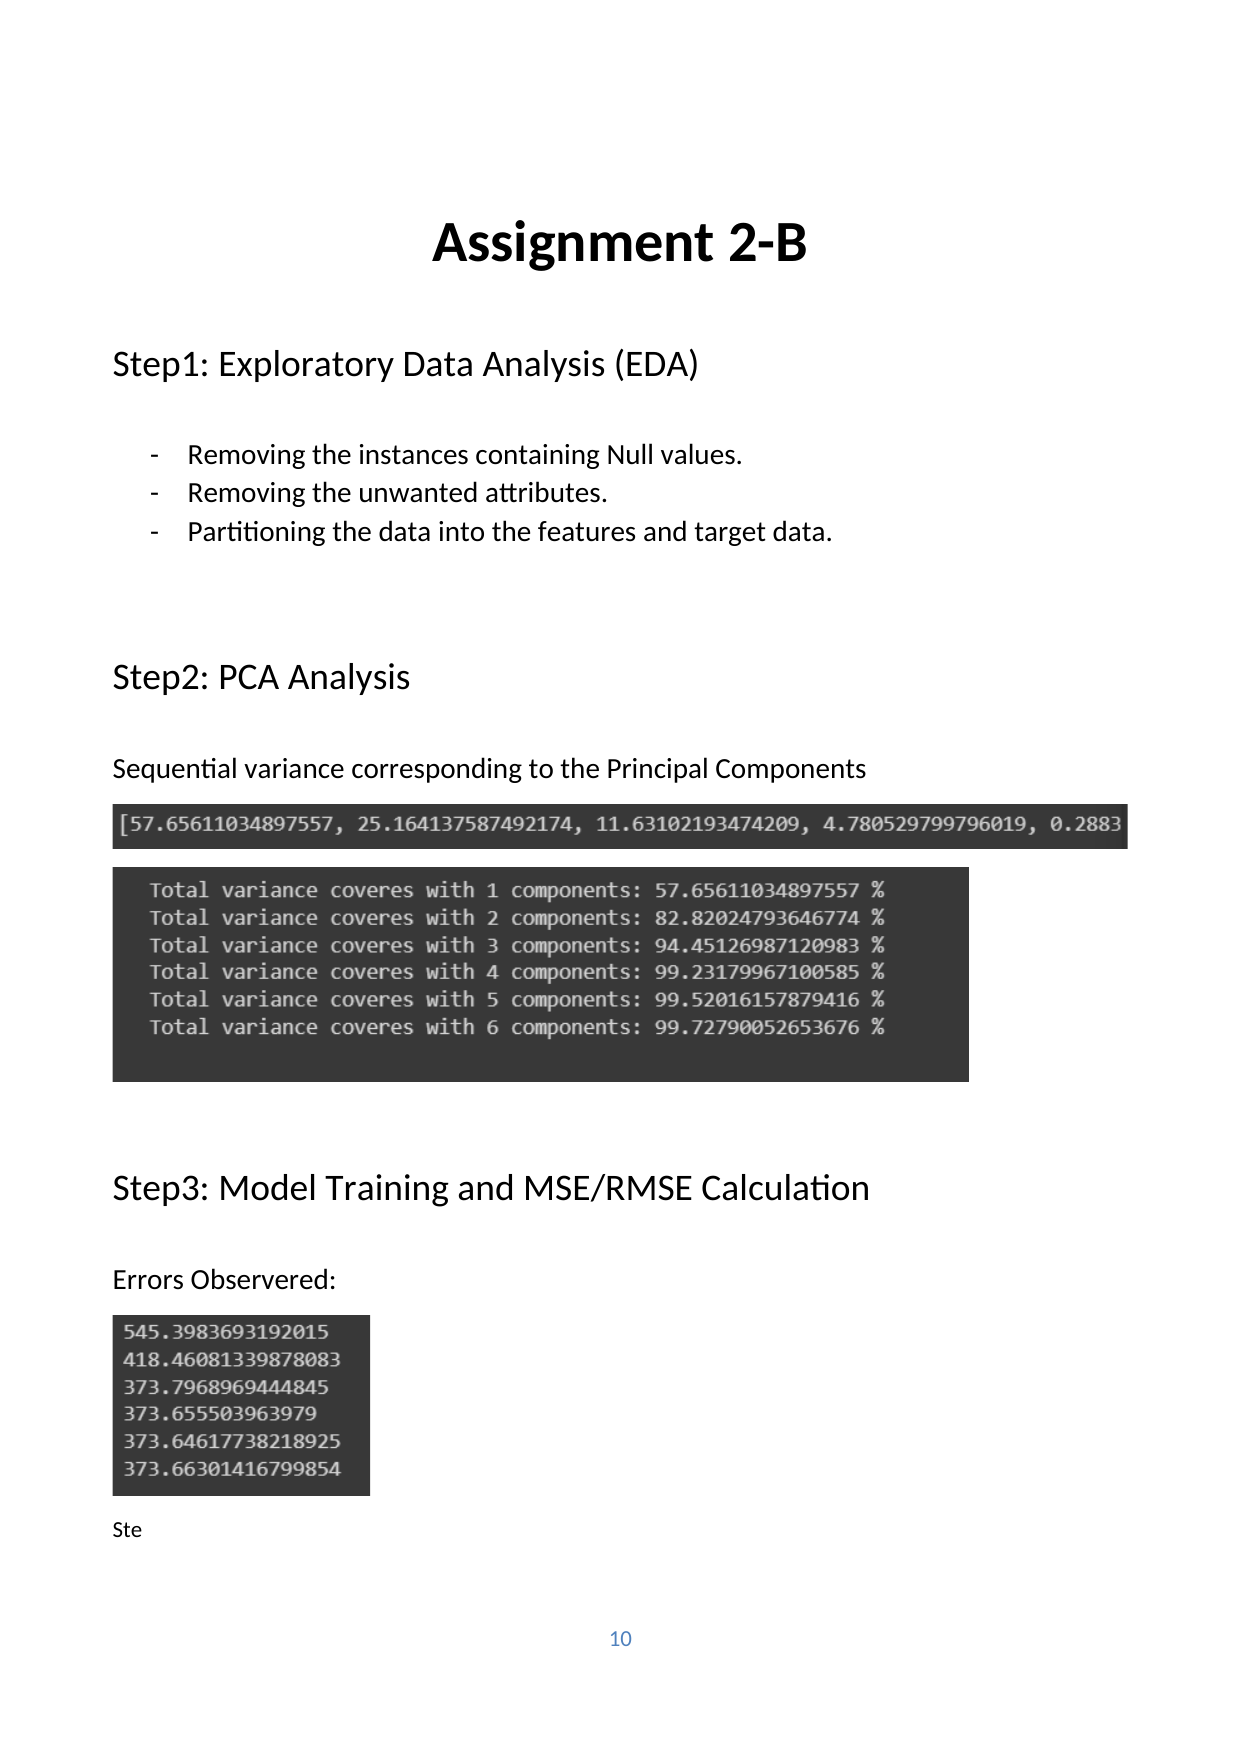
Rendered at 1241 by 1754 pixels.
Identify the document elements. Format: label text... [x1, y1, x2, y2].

list Partitioning the data into the features and target data. [150, 513, 1128, 549]
text Ste [112, 1515, 1128, 1543]
picture [112, 867, 969, 1082]
picture [112, 1315, 370, 1496]
list Removing the unwanted attributes. [150, 474, 1128, 510]
subtitle Step2: PCA Analysis [112, 653, 1128, 699]
list Removing the instances containing Null values. [150, 436, 1128, 472]
title Assignment 2-B [112, 205, 1128, 276]
text Errors Observered: [112, 1261, 1128, 1296]
subtitle Step1: Exploratory Data Analysis (EDA) [112, 340, 1128, 386]
subtitle Step3: Model Training and MSE/RMSE Calculation [112, 1164, 1128, 1210]
picture [112, 804, 1128, 849]
text Sequential variance corresponding to the Principal Components [112, 750, 1128, 785]
